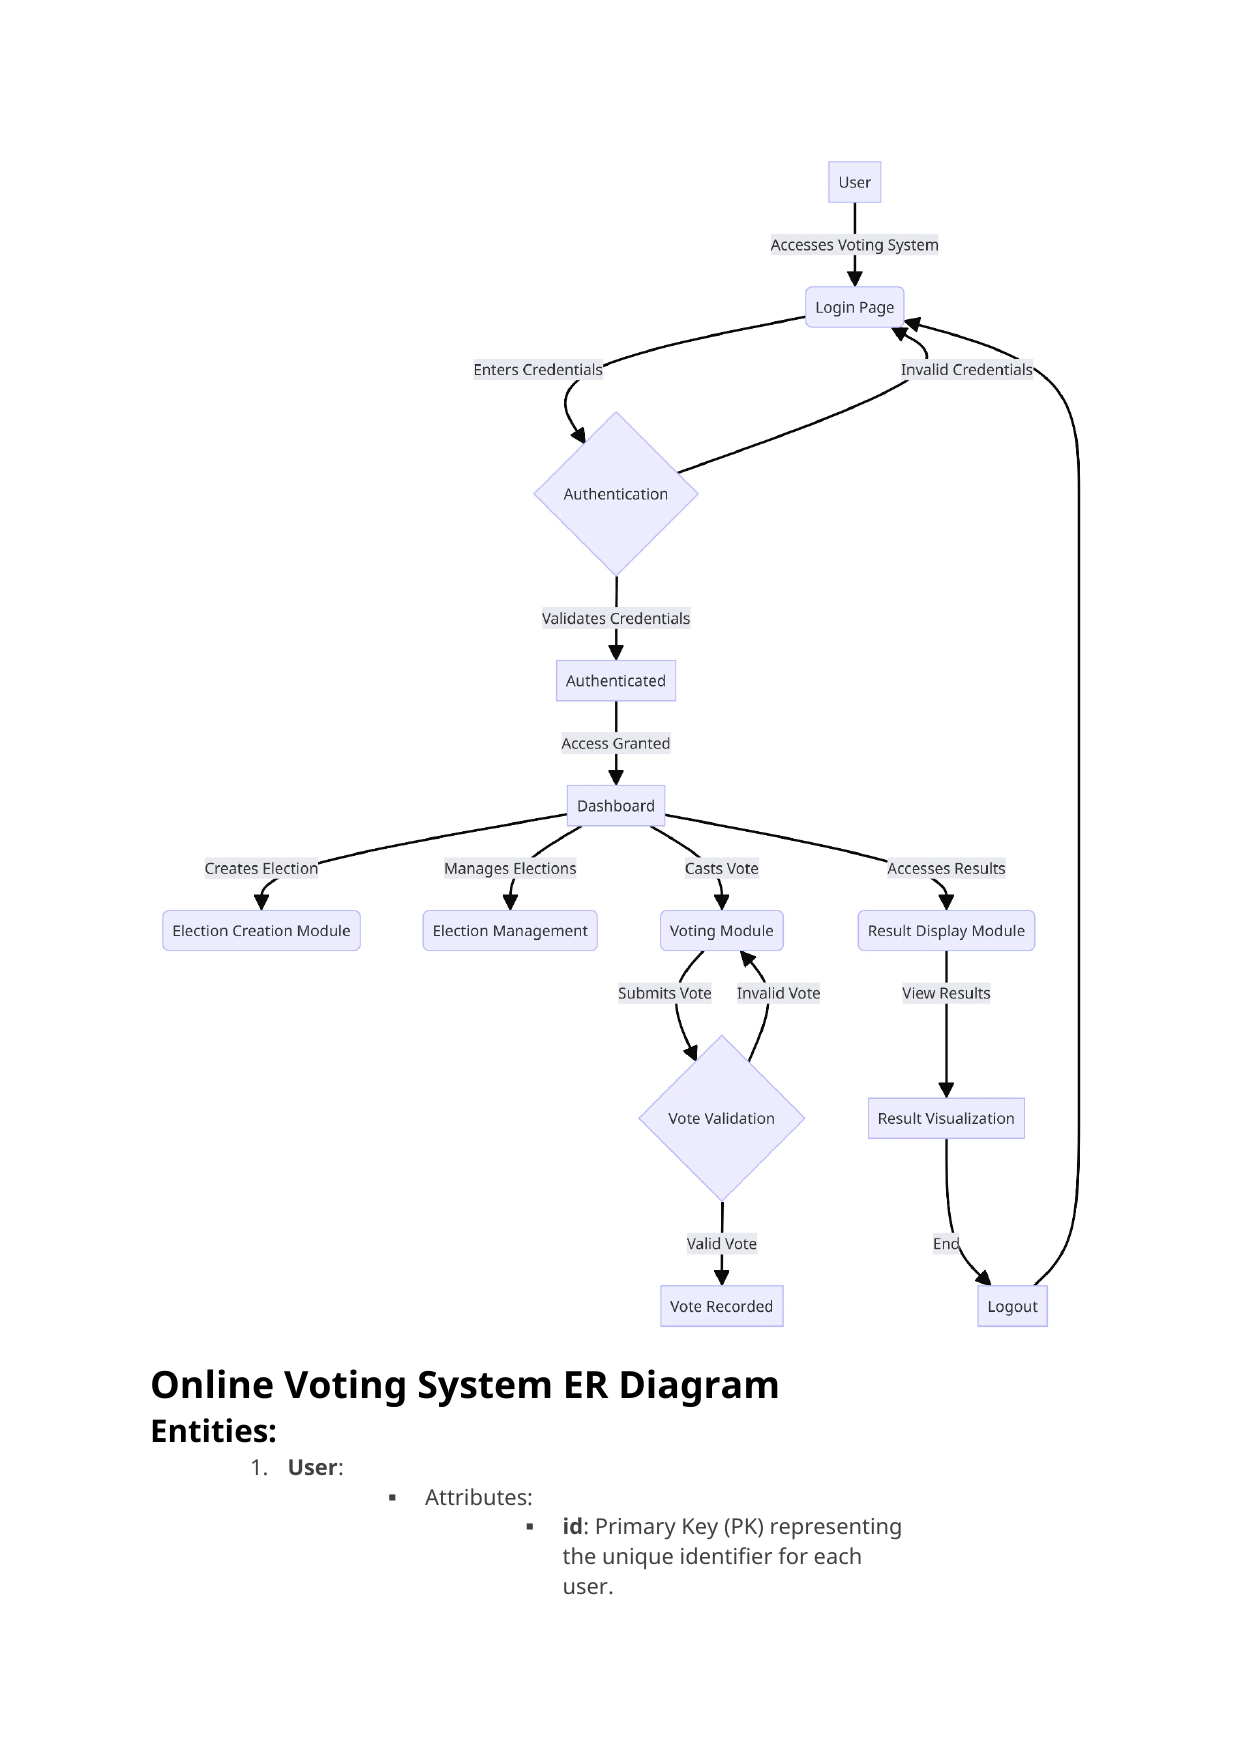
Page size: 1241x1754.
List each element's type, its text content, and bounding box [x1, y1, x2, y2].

text Online Voting System ER Diagram [150, 1358, 1090, 1409]
picture [150, 150, 1091, 1340]
text Entities: [150, 1409, 1090, 1452]
list id: Primary Key (PK) representing the unique identifier for each user. [525, 1511, 903, 1601]
list User: [250, 1452, 1028, 1481]
list Attributes: [387, 1481, 965, 1511]
